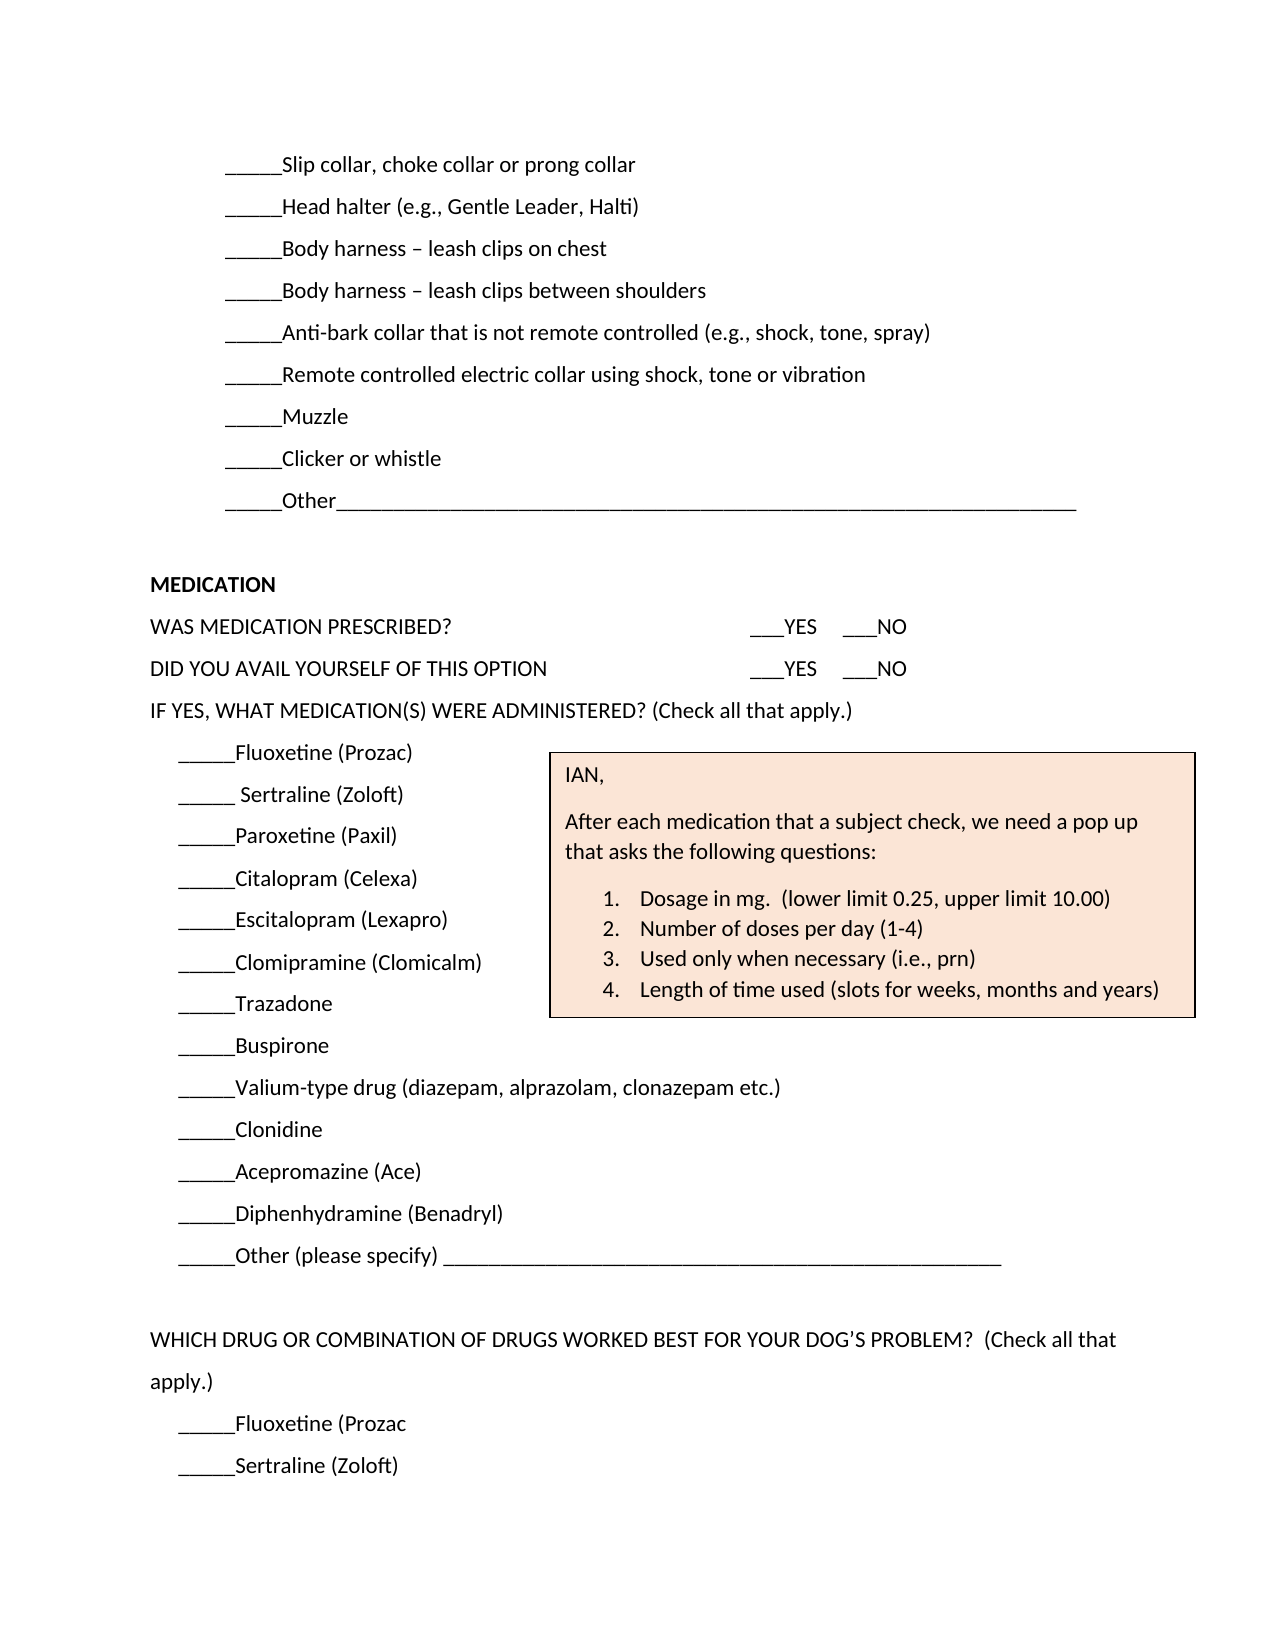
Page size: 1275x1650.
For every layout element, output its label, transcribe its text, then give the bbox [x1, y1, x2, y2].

list _____Trazadone [159, 989, 549, 1018]
list _____Anti-bark collar that is not remote controlled (e.g., shock, tone, spray) [225, 318, 1125, 346]
list _____Clomipramine (Clomicalm) [159, 948, 549, 976]
list _____Valium-type drug (diazepam, alprazolam, clonazepam etc.) [159, 1073, 1125, 1102]
list _____Sertraline (Zoloft) [159, 1451, 1125, 1479]
list _____Muzzle [225, 402, 1125, 430]
list WAS MEDICATION PRESCRIBED? ___YES ___NO [150, 612, 1125, 640]
list _____Other_________________________________________________________________ [225, 486, 1125, 514]
list _____Fluoxetine (Prozac) [159, 738, 1125, 766]
list IF YES, WHAT MEDICATION(S) WERE ADMINISTERED? (Check all that apply.) [150, 696, 1125, 724]
list MEDICATION [150, 570, 1125, 598]
text WHICH DRUG OR COMBINATION OF DRUGS WORKED BEST FOR YOUR DOG’S PROBLEM? (Check all that apply.) [150, 1325, 1125, 1395]
list _____Escitalopram (Lexapro) [159, 906, 549, 934]
list _____ Sertraline (Zoloft) [159, 780, 549, 808]
list _____Buspirone [159, 1032, 1125, 1059]
list _____Fluoxetine (Prozac [159, 1409, 1125, 1437]
list _____Body harness – leash clips between shoulders [225, 276, 1125, 304]
list _____Diphenhydramine (Benadryl) [159, 1199, 1125, 1227]
list _____Head halter (e.g., Gentle Leader, Halti) [225, 192, 1125, 220]
list _____Clicker or whistle [225, 444, 1125, 472]
list _____Remote controlled electric collar using shock, tone or vibration [225, 360, 1125, 388]
list _____Slip collar, choke collar or prong collar [225, 150, 1125, 178]
list _____Acepromazine (Ace) [159, 1157, 1125, 1186]
list _____Paroxetine (Paxil) [159, 822, 549, 850]
list _____Citalopram (Celexa) [159, 864, 549, 892]
list _____Clonidine [159, 1116, 1125, 1143]
list _____Body harness – leash clips on chest [225, 234, 1125, 262]
list _____Other (please specify) _________________________________________________ [150, 1241, 1125, 1269]
list DID YOU AVAIL YOURSELF OF THIS OPTION ___YES ___NO [150, 654, 1125, 682]
